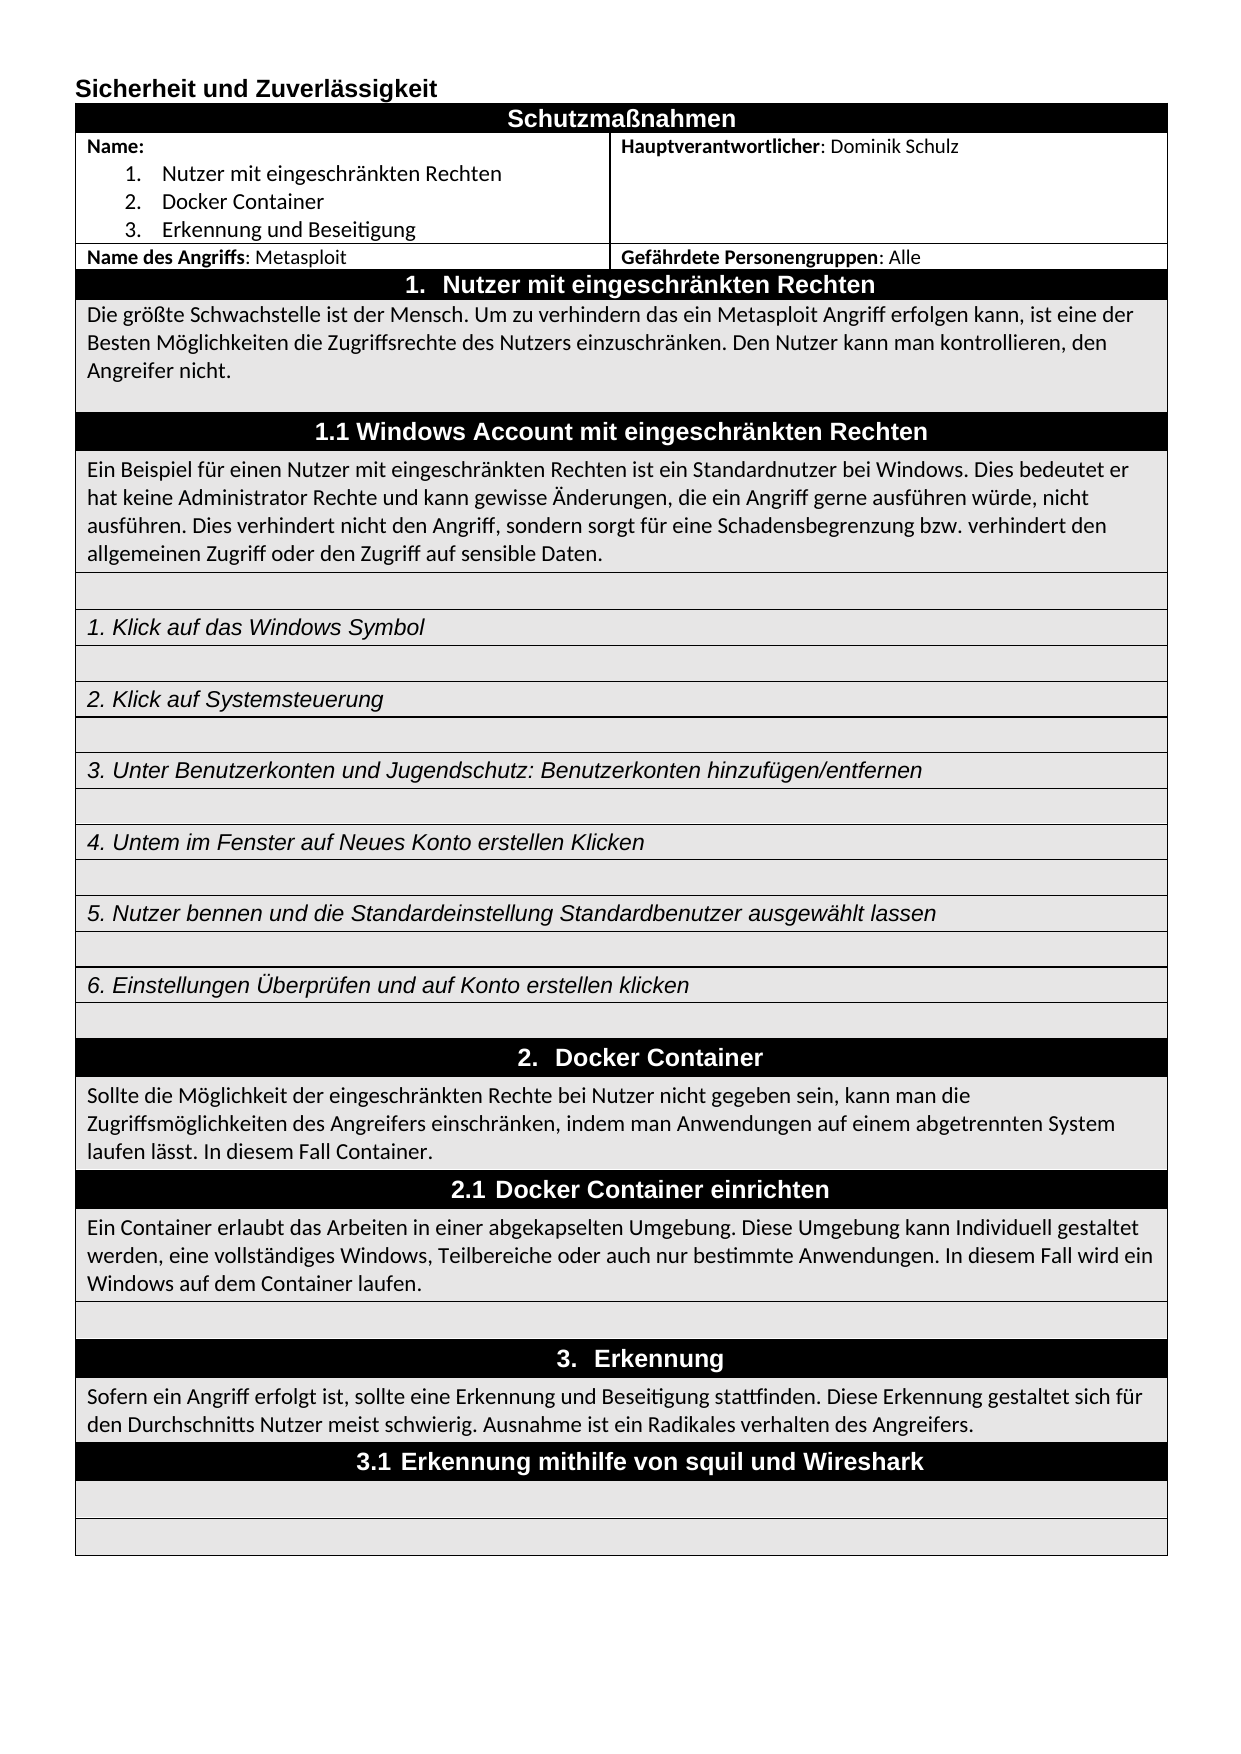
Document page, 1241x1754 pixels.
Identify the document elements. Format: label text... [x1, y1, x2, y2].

table_cell Hauptverantwortlicher: Dominik Schulz [611, 133, 1167, 243]
table_cell Erkennung mithilfe von squil und Wireshark [76, 1443, 1167, 1480]
table_cell Nutzer mit eingeschränkten Rechten [76, 270, 1167, 299]
table_cell [76, 1003, 1167, 1038]
table_cell Docker Container einrichten [76, 1171, 1167, 1208]
table_cell [76, 1519, 1167, 1555]
table_cell [76, 860, 1167, 895]
table_cell [76, 646, 1167, 681]
table_cell 1.1 Windows Account mit eingeschränkten Rechten [76, 413, 1167, 450]
table_cell 5. Nutzer bennen und die Standardeinstellung Standardbenutzer ausgewählt lassen [76, 896, 1167, 931]
table_cell Erkennung [76, 1340, 1167, 1377]
table_cell Sollte die Möglichkeit der eingeschränkten Rechte bei Nutzer nicht gegeben sein, kann man die Zugriffsmöglichkeiten des Angreifers einschränken, indem man Anwendungen auf einem abgetrennten System laufen lässt. In diesem Fall Container. [76, 1077, 1167, 1169]
table_cell Docker Container [76, 1039, 1167, 1076]
table_cell 6. Einstellungen Überprüfen und auf Konto erstellen klicken [76, 968, 1167, 1002]
table_cell Sofern ein Angriff erfolgt ist, sollte eine Erkennung und Beseitigung stattfinden. Diese Erkennung gestaltet sich für den Durchschnitts Nutzer meist schwierig. Ausnahme ist ein Radikales verhalten des Angreifers. [76, 1378, 1167, 1442]
table_cell [76, 789, 1167, 823]
table_header Schutzmaßnahmen [76, 104, 1167, 132]
table_cell [76, 573, 1167, 609]
table_cell Name: Nutzer mit eingeschränkten Rechten Docker Container Erkennung und Beseitigung [76, 133, 609, 243]
table_cell [76, 718, 1167, 752]
table_cell 3. Unter Benutzerkonten und Jugendschutz: Benutzerkonten hinzufügen/entfernen [76, 753, 1167, 788]
table_cell Name des Angriffs: Metasploit [76, 244, 609, 269]
table_cell 2. Klick auf Systemsteuerung [76, 682, 1167, 716]
table_cell [76, 932, 1167, 966]
table_cell Ein Beispiel für einen Nutzer mit eingeschränkten Rechten ist ein Standardnutzer bei Windows. Dies bedeutet er hat keine Administrator Rechte und kann gewisse Änderungen, die ein Angriff gerne ausführen würde, nicht ausführen. Dies verhindert nicht den Angriff, sondern sorgt für eine Schadensbegrenzung bzw. verhindert den allgemeinen Zugriff oder den Zugriff auf sensible Daten. [76, 451, 1167, 572]
table_cell [76, 1481, 1167, 1517]
table_cell [76, 1302, 1167, 1338]
table_cell Die größte Schwachstelle ist der Mensch. Um zu verhindern das ein Metasploit Angriff erfolgen kann, ist eine der Besten Möglichkeiten die Zugriffsrechte des Nutzers einzuschränken. Den Nutzer kann man kontrollieren, den Angreifer nicht. [76, 300, 1167, 412]
table_cell Gefährdete Personengruppen: Alle [611, 244, 1167, 269]
table_cell Ein Container erlaubt das Arbeiten in einer abgekapselten Umgebung. Diese Umgebung kann Individuell gestaltet werden, eine vollständiges Windows, Teilbereiche oder auch nur bestimmte Anwendungen. In diesem Fall wird ein Windows auf dem Container laufen. [76, 1209, 1167, 1301]
table_cell 1. Klick auf das Windows Symbol [76, 610, 1167, 645]
table_cell 4. Untem im Fenster auf Neues Konto erstellen Klicken [76, 825, 1167, 859]
